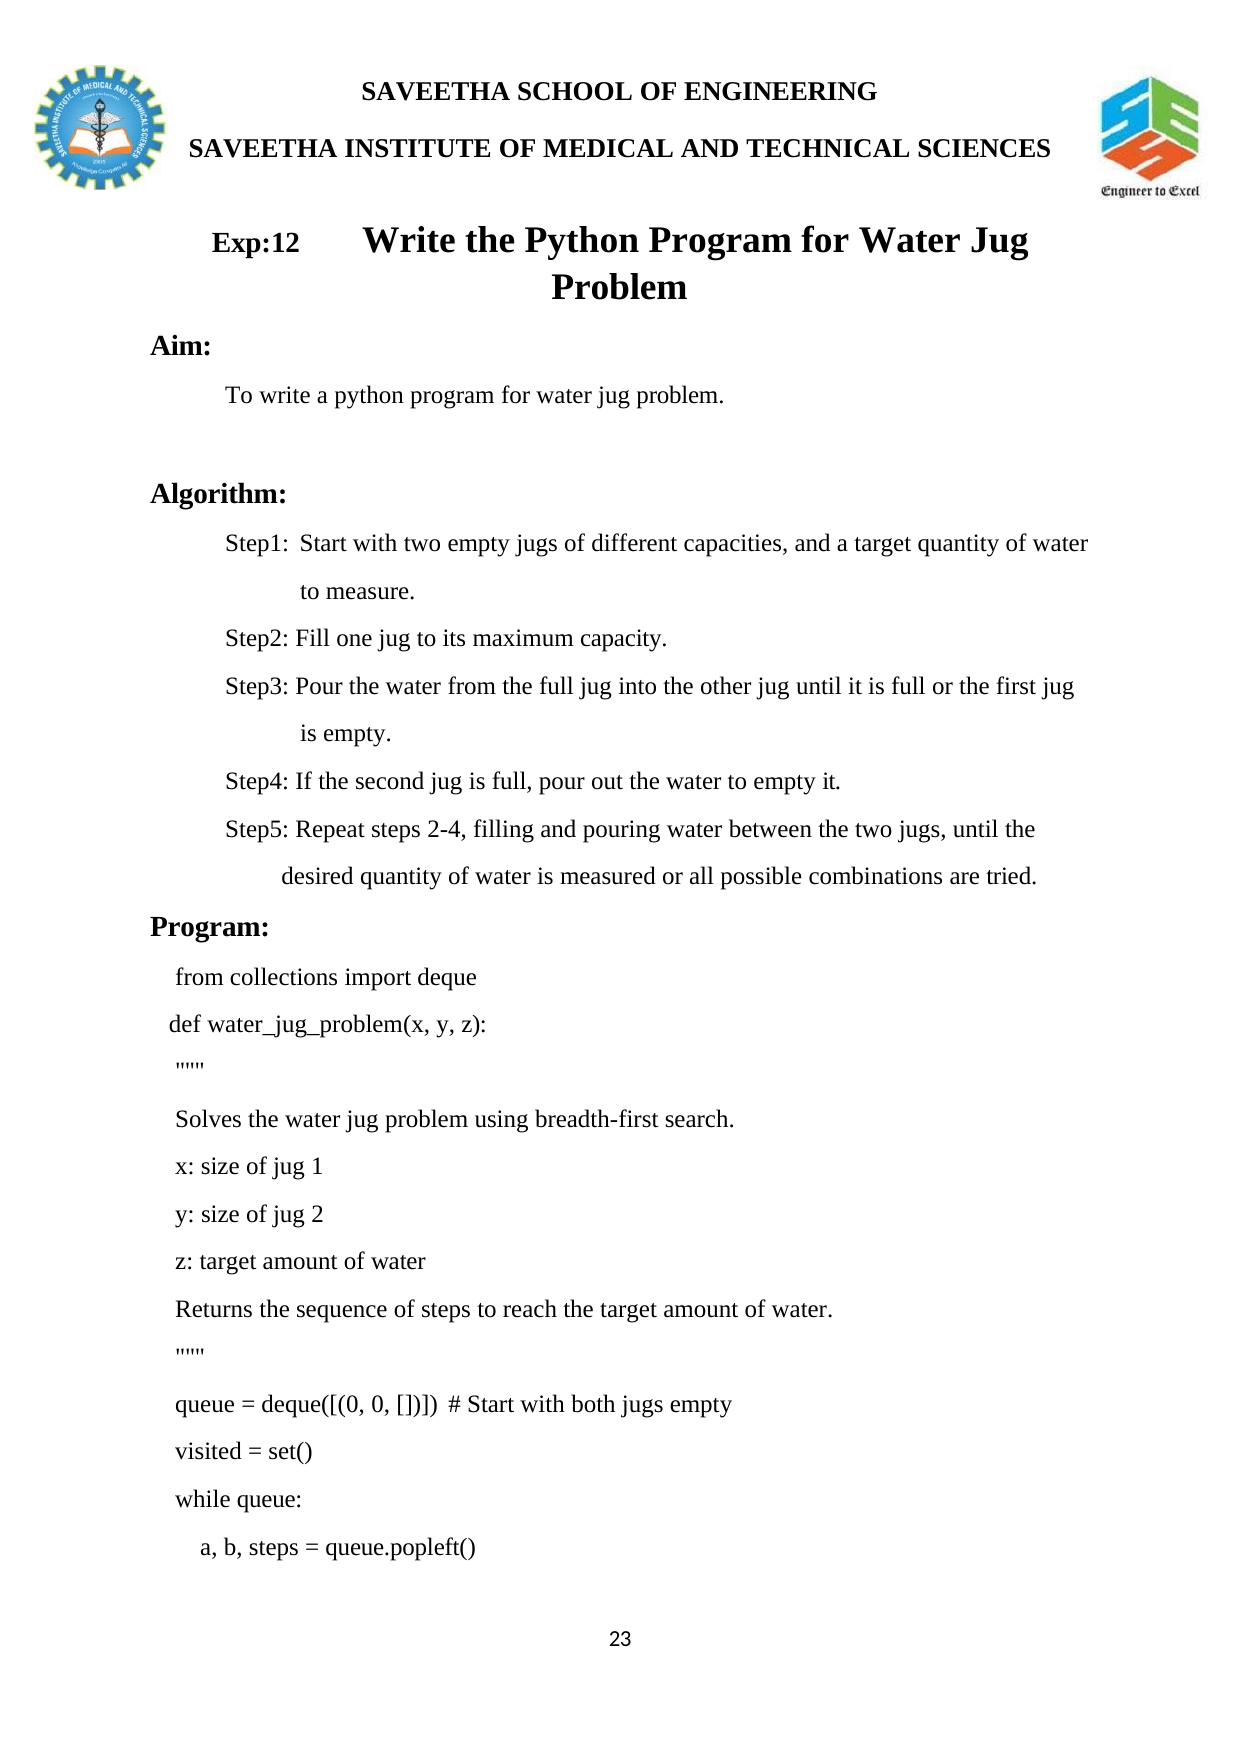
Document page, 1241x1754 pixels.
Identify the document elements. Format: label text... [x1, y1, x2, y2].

text a, b, steps = queue.popleft() [200, 1532, 1165, 1561]
text Step4: If the second jug is full, pour out the water to empty it. [225, 766, 1165, 795]
text queue = deque([(0, 0, [])]) # Start with both jugs empty visited = set() [175, 1389, 755, 1465]
text Step1: Start with two empty jugs of different capacities, and a target quantity of water to measure. [225, 528, 1090, 605]
text To write a python program for water jug problem. [225, 380, 1165, 409]
text Step2: Fill one jug to its maximum capacity. [225, 623, 1165, 652]
text z: target amount of water [175, 1246, 1165, 1275]
text Solves the water jug problem using breadth-first search. x: size of jug 1 [175, 1104, 736, 1180]
subtitle Program: [150, 909, 1165, 942]
text Returns the sequence of steps to reach the target amount of water. """ [175, 1294, 856, 1370]
picture [1096, 66, 1209, 200]
text Step5: Repeat steps 2-4, filling and pouring water between the two jugs, until the desired quantity of water is measured or all possible combinations are tried. [225, 814, 1090, 890]
text y: size of jug 2 [175, 1199, 1165, 1228]
subtitle Algorithm: [150, 476, 1165, 509]
subtitle Aim: [150, 328, 1165, 361]
text Step3: Pour the water from the full jug into the other jug until it is full or the first jug is empty. [225, 671, 1078, 747]
text from collections import deque def water_jug_problem(x, y, z): [169, 962, 503, 1038]
text while queue: [175, 1484, 1165, 1513]
text """ [175, 1056, 1165, 1085]
subtitle Exp:12 Write the Python Program for Water Jug Problem [212, 218, 1028, 307]
picture [34, 65, 169, 190]
